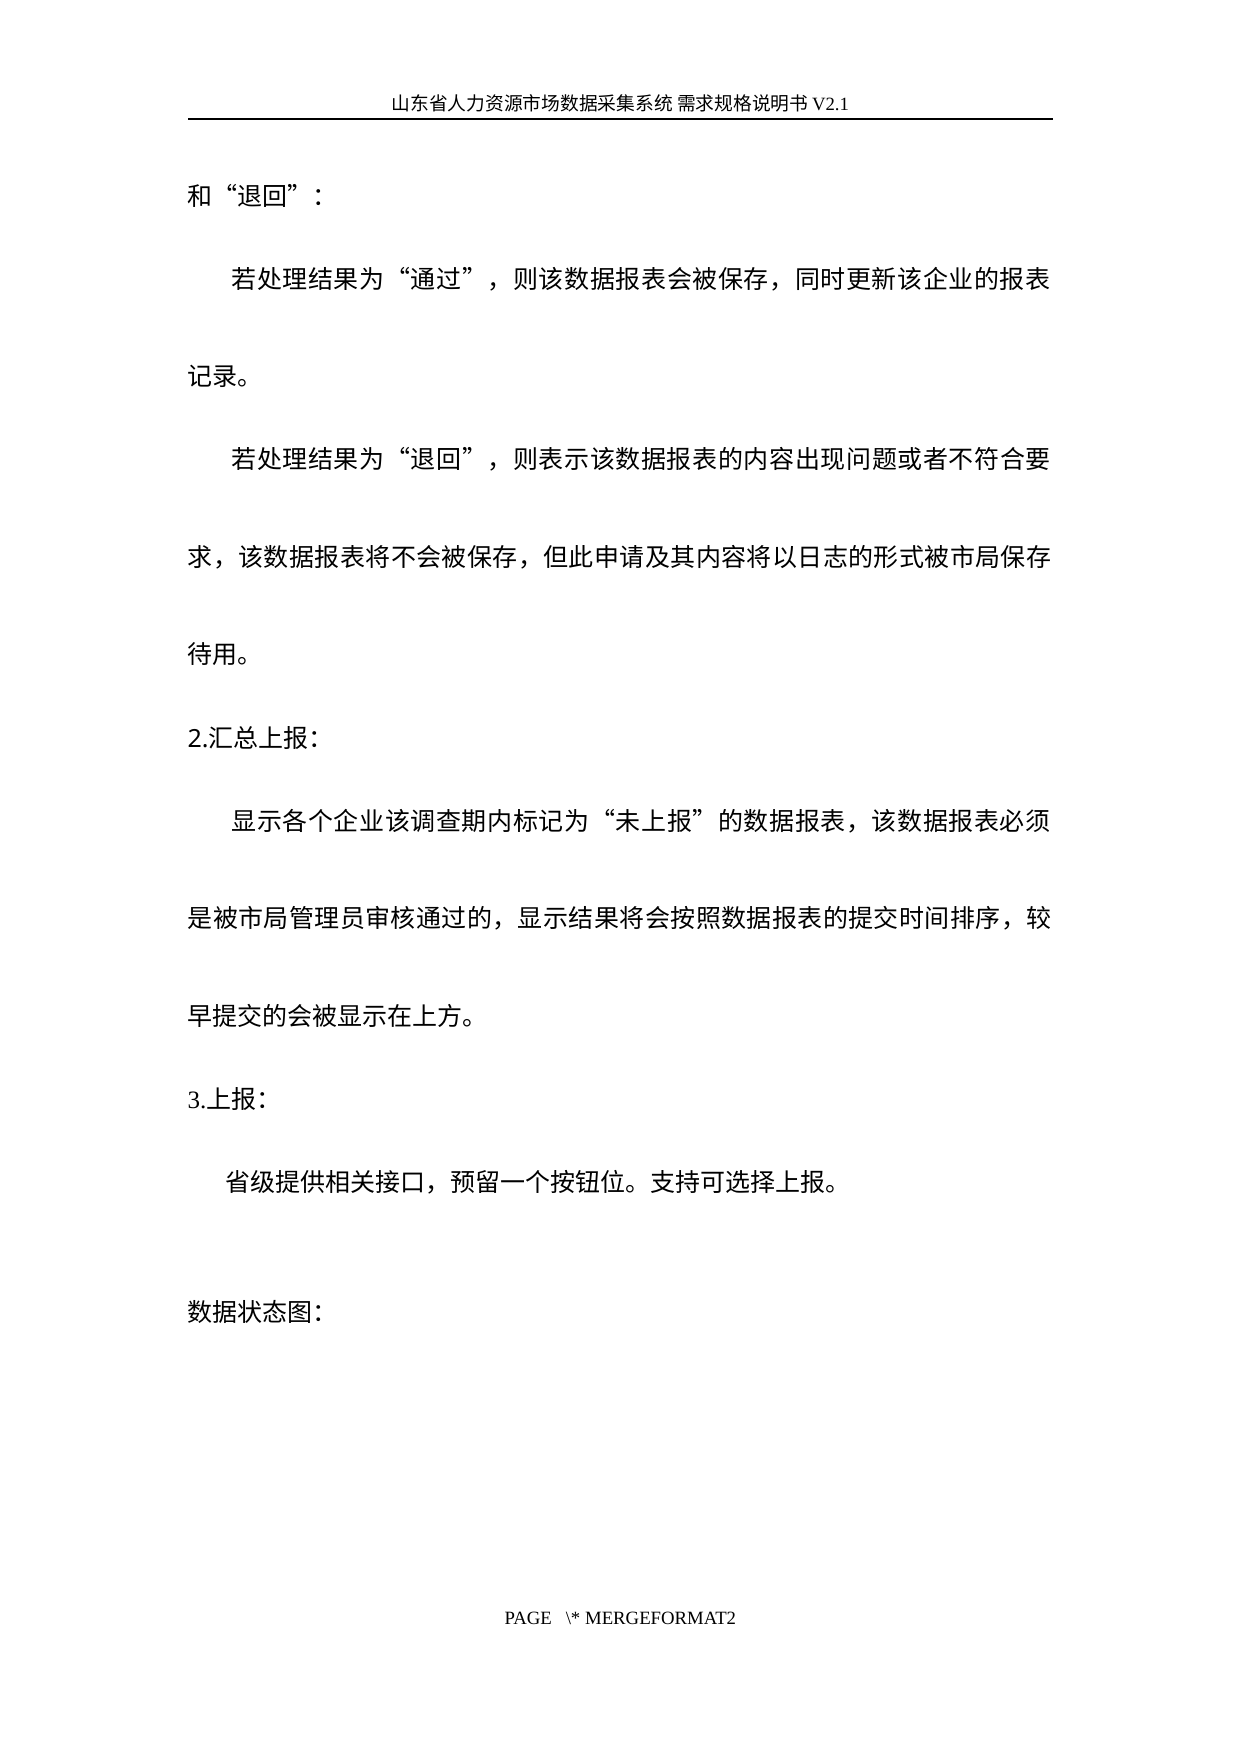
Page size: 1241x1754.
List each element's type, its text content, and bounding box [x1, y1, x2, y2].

text 3.上报： [187, 1065, 1053, 1130]
list 若处理结果为“通过”，则该数据报表会被保存，同时更新该企业的报表记录。 [187, 245, 1053, 407]
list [187, 162, 1053, 227]
text 数据状态图： [187, 1278, 1053, 1343]
list 省级提供相关接口，预留一个按钮位。支持可选择上报。 [225, 1148, 1053, 1213]
text 2.汇总上报： [187, 704, 1053, 769]
list 显示各个企业该调查期内标记为“未上报”的数据报表，该数据报表必须是被市局管理员审核通过的，显示结果将会按照数据报表的提交时间排序，较早提交的会被显示在上方。 [187, 787, 1053, 1047]
list 若处理结果为“退回”，则表示该数据报表的内容出现问题或者不符合要求，该数据报表将不会被保存，但此申请及其内容将以日志的形式被市局保存待用。 [187, 426, 1053, 686]
